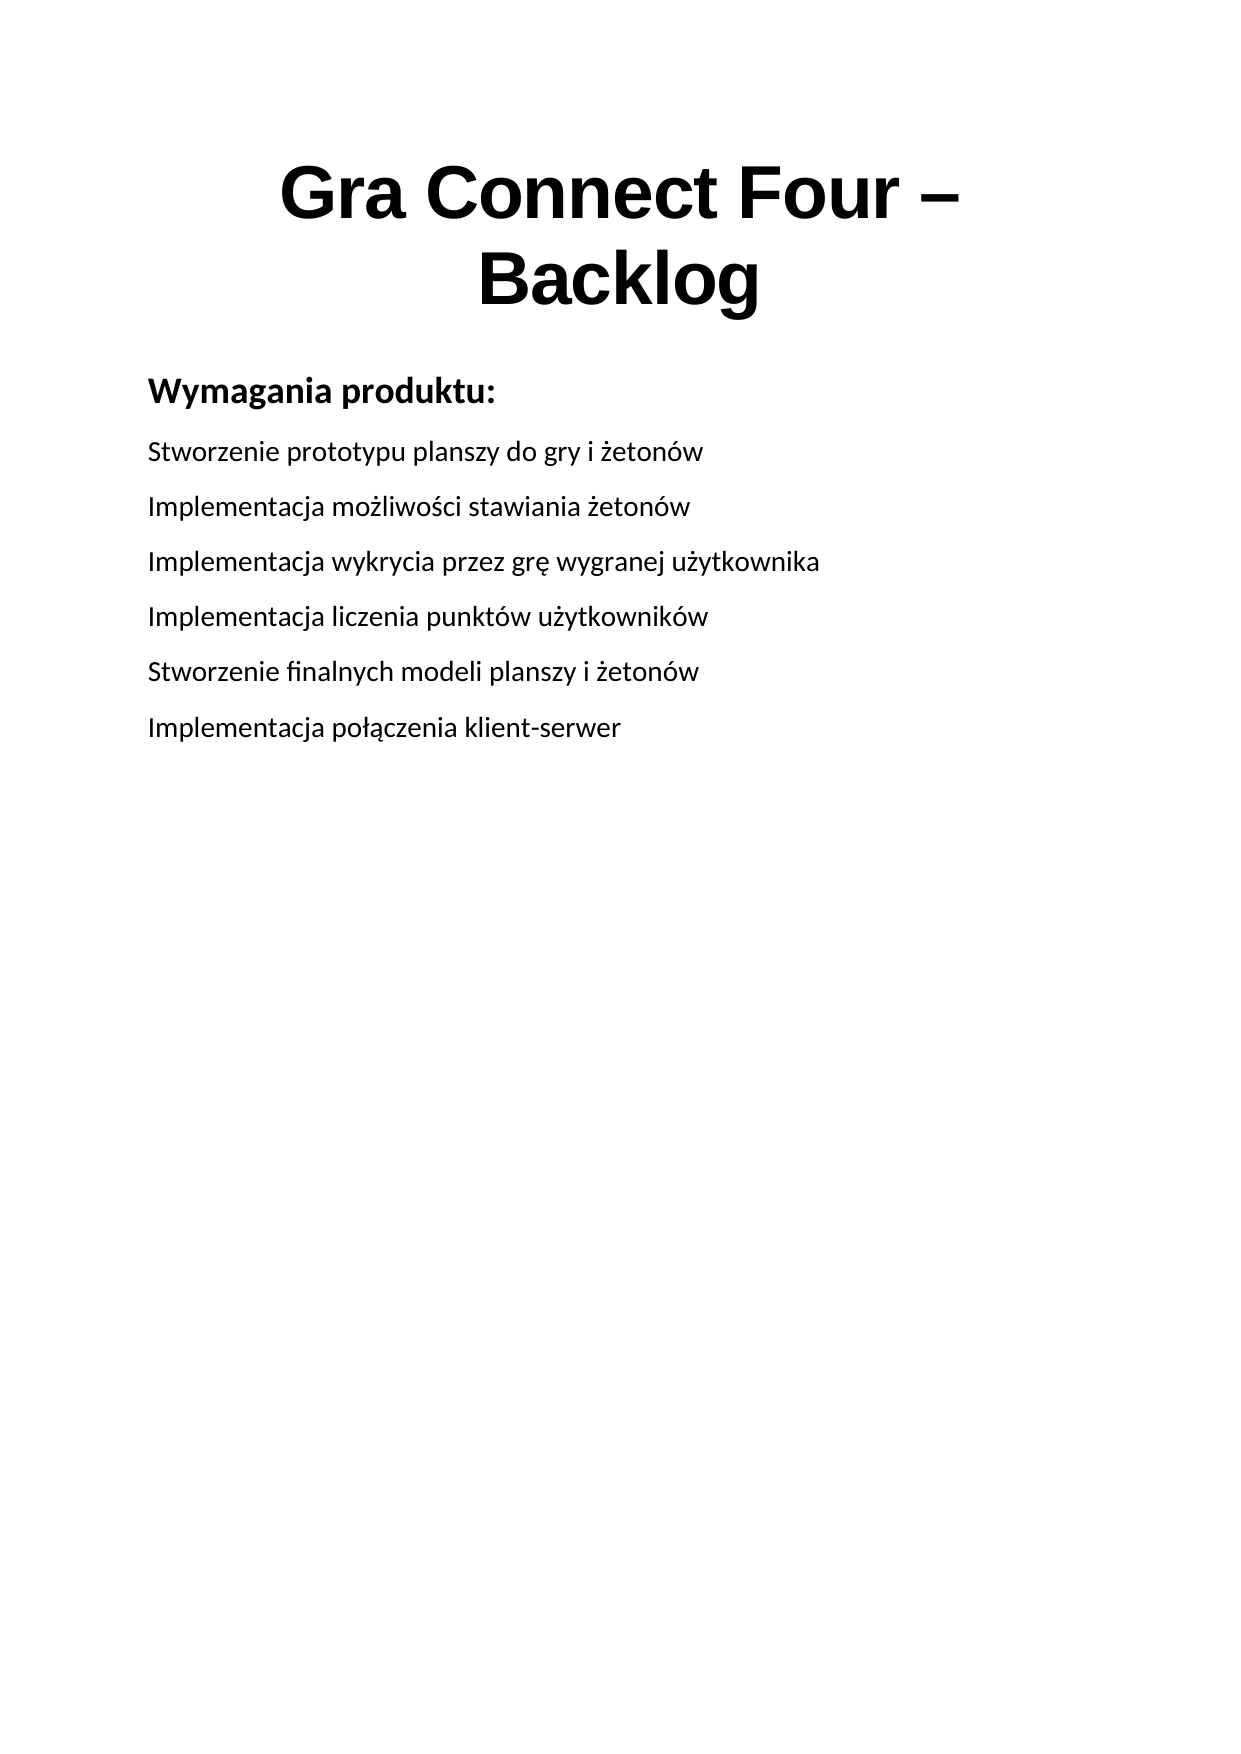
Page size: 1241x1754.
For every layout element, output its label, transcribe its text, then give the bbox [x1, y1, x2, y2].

text Stworzenie prototypu planszy do gry i żetonów [148, 433, 1093, 469]
text Wymagania produktu: [148, 367, 1093, 413]
text Stworzenie finalnych modeli planszy i żetonów [148, 653, 1093, 689]
text Implementacja liczenia punktów użytkowników [148, 598, 1093, 634]
text Implementacja wykrycia przez grę wygranej użytkownika [148, 543, 1093, 579]
text Implementacja możliwości stawiania żetonów [148, 488, 1093, 524]
text Implementacja połączenia klient-serwer [148, 709, 1093, 744]
title Gra Connect Four – Backlog [148, 148, 1093, 320]
